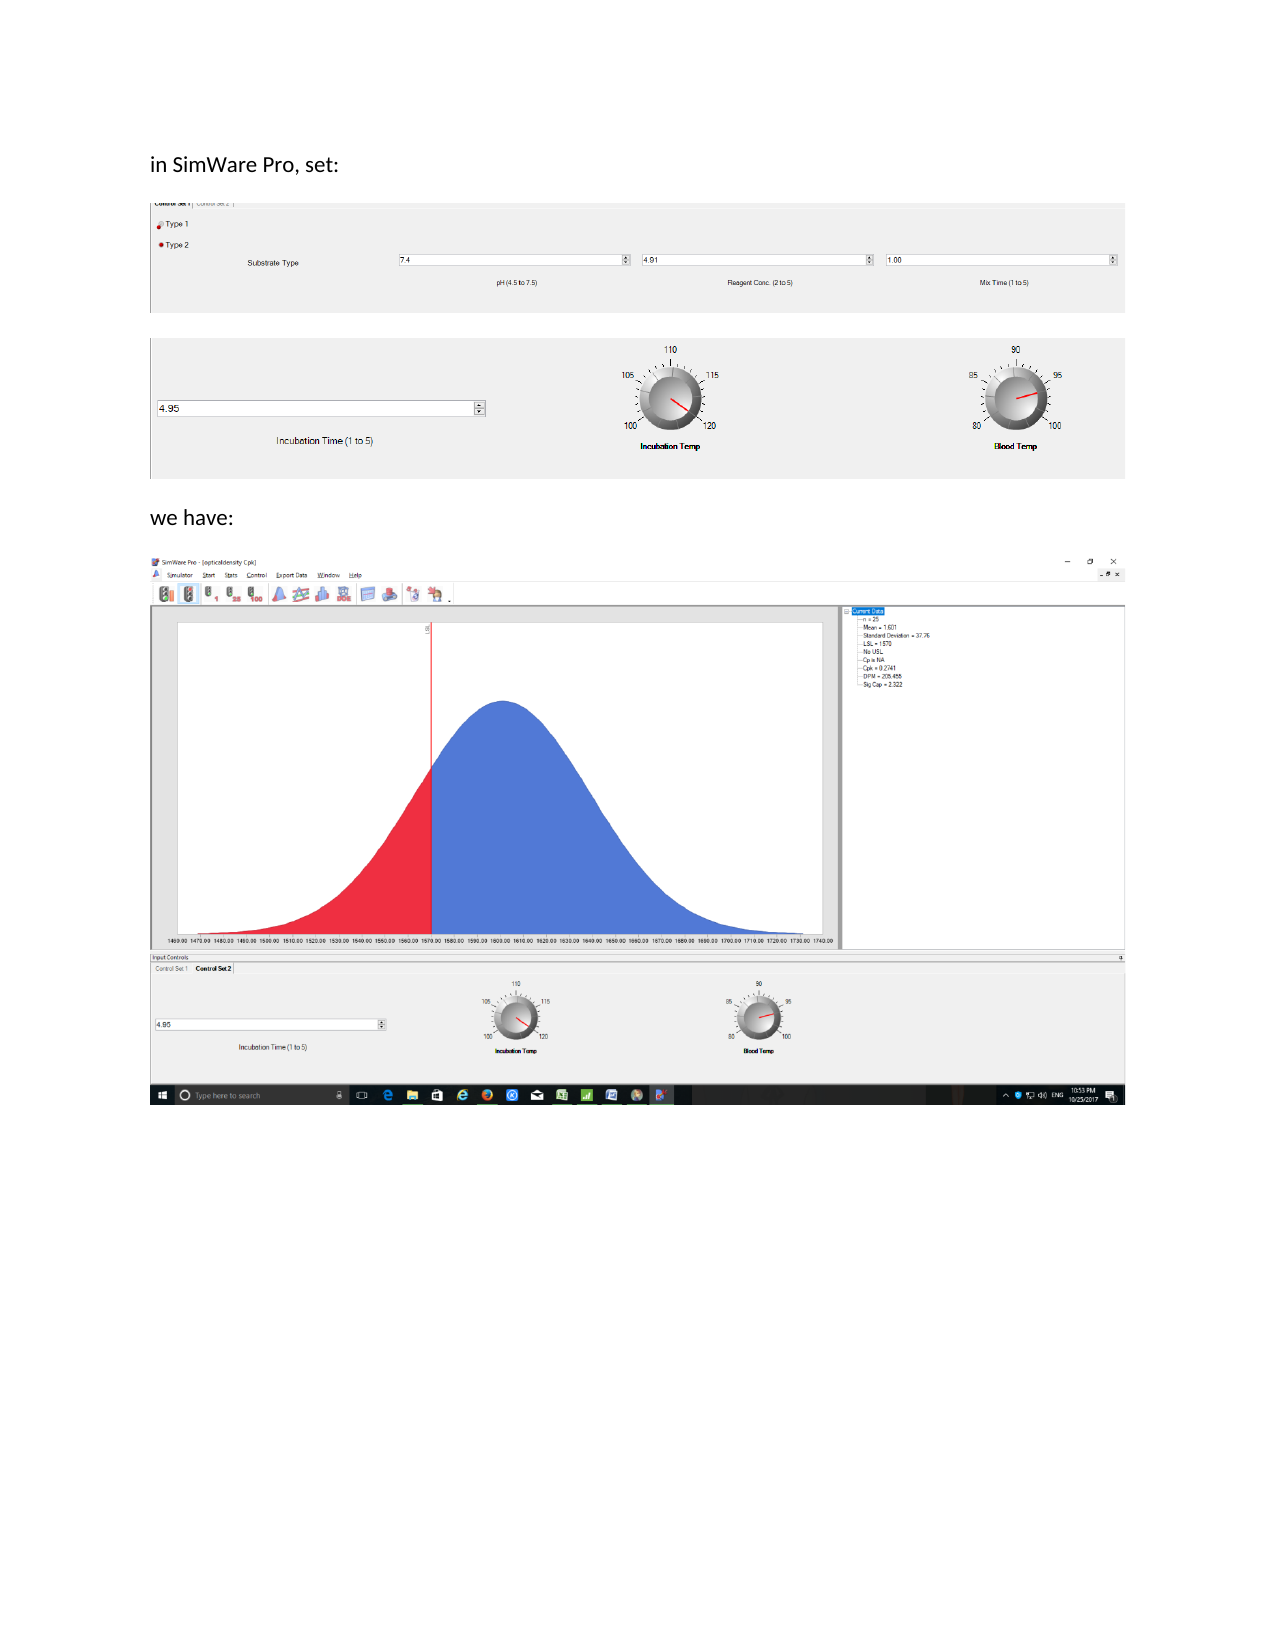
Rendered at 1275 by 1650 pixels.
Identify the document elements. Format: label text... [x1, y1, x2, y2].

picture [150, 338, 1125, 479]
text in SimWare Pro, set: [150, 150, 1125, 178]
picture [150, 203, 1125, 313]
picture [150, 556, 1125, 1105]
text we have: [150, 503, 1125, 531]
